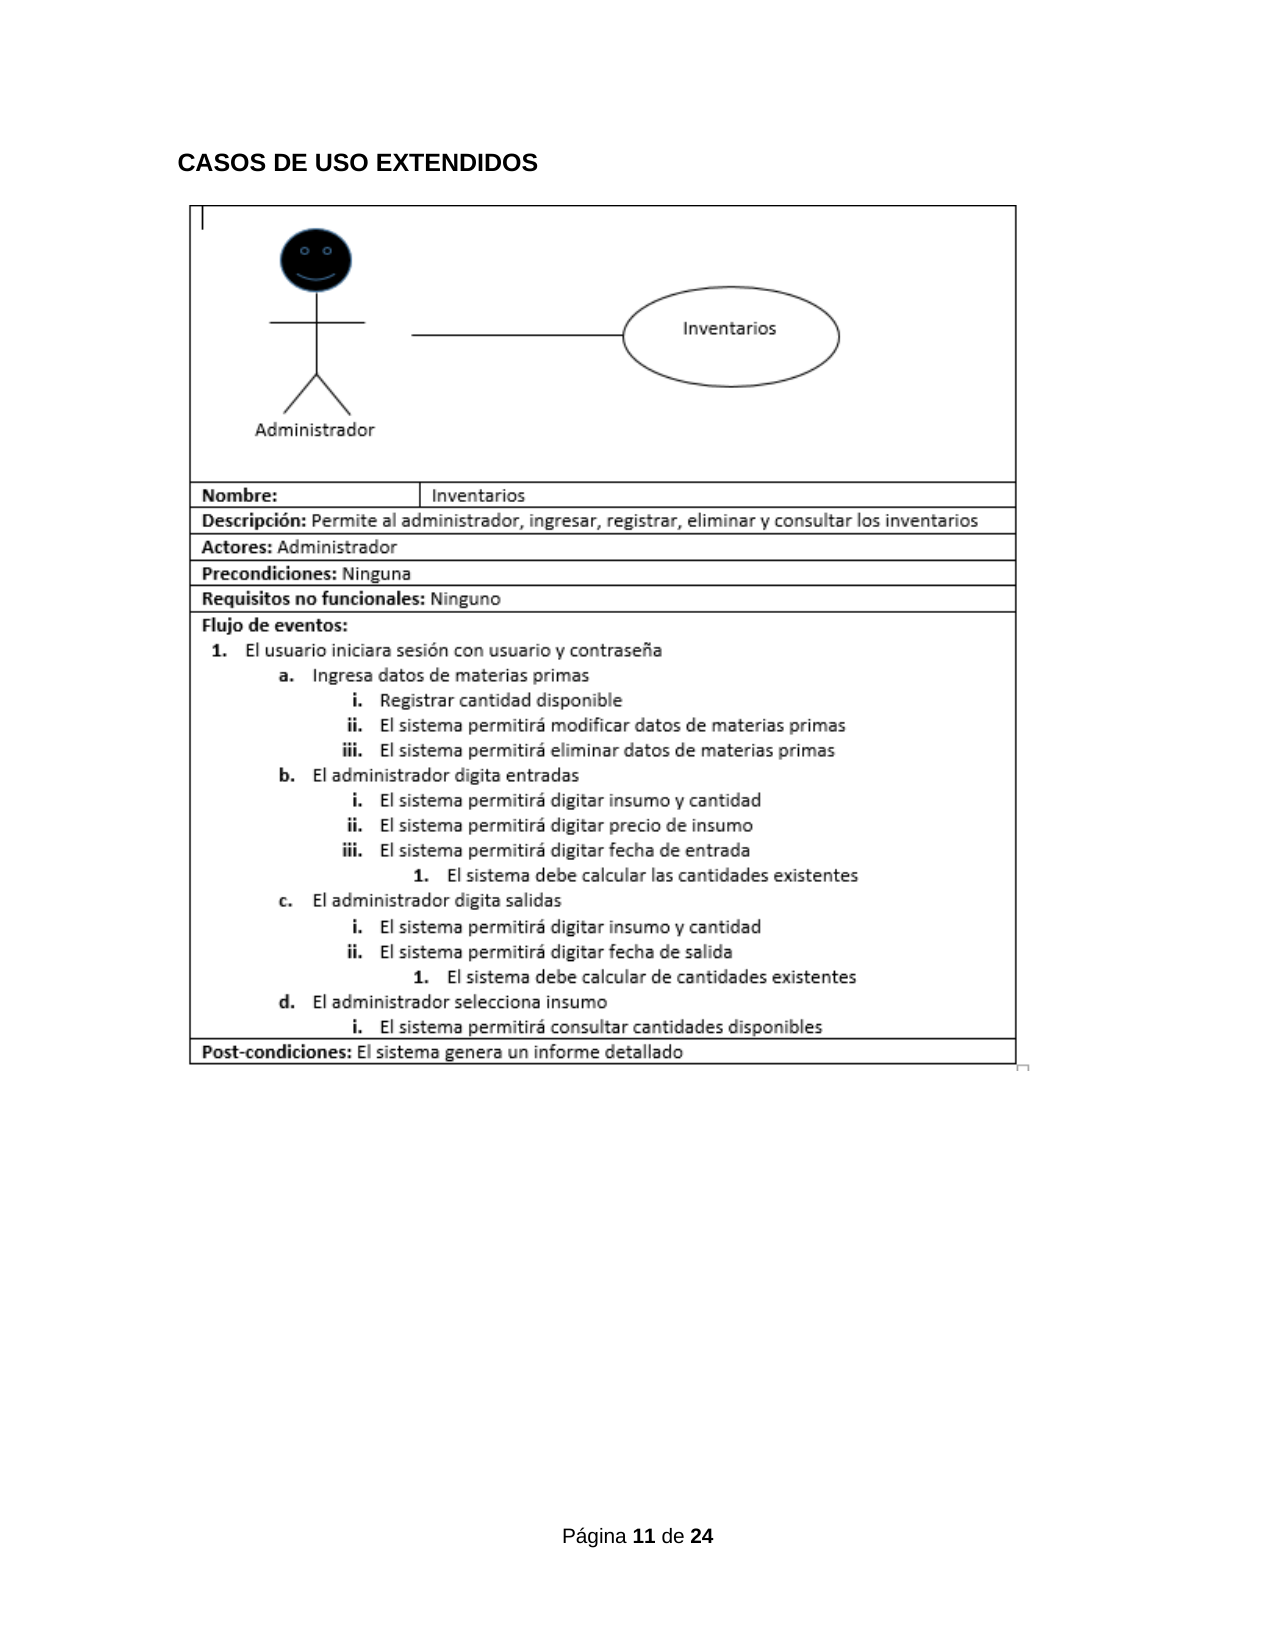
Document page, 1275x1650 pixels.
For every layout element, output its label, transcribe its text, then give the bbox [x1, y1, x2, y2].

text CASOS DE USO EXTENDIDOS [177, 148, 1098, 176]
picture [177, 205, 1031, 1071]
